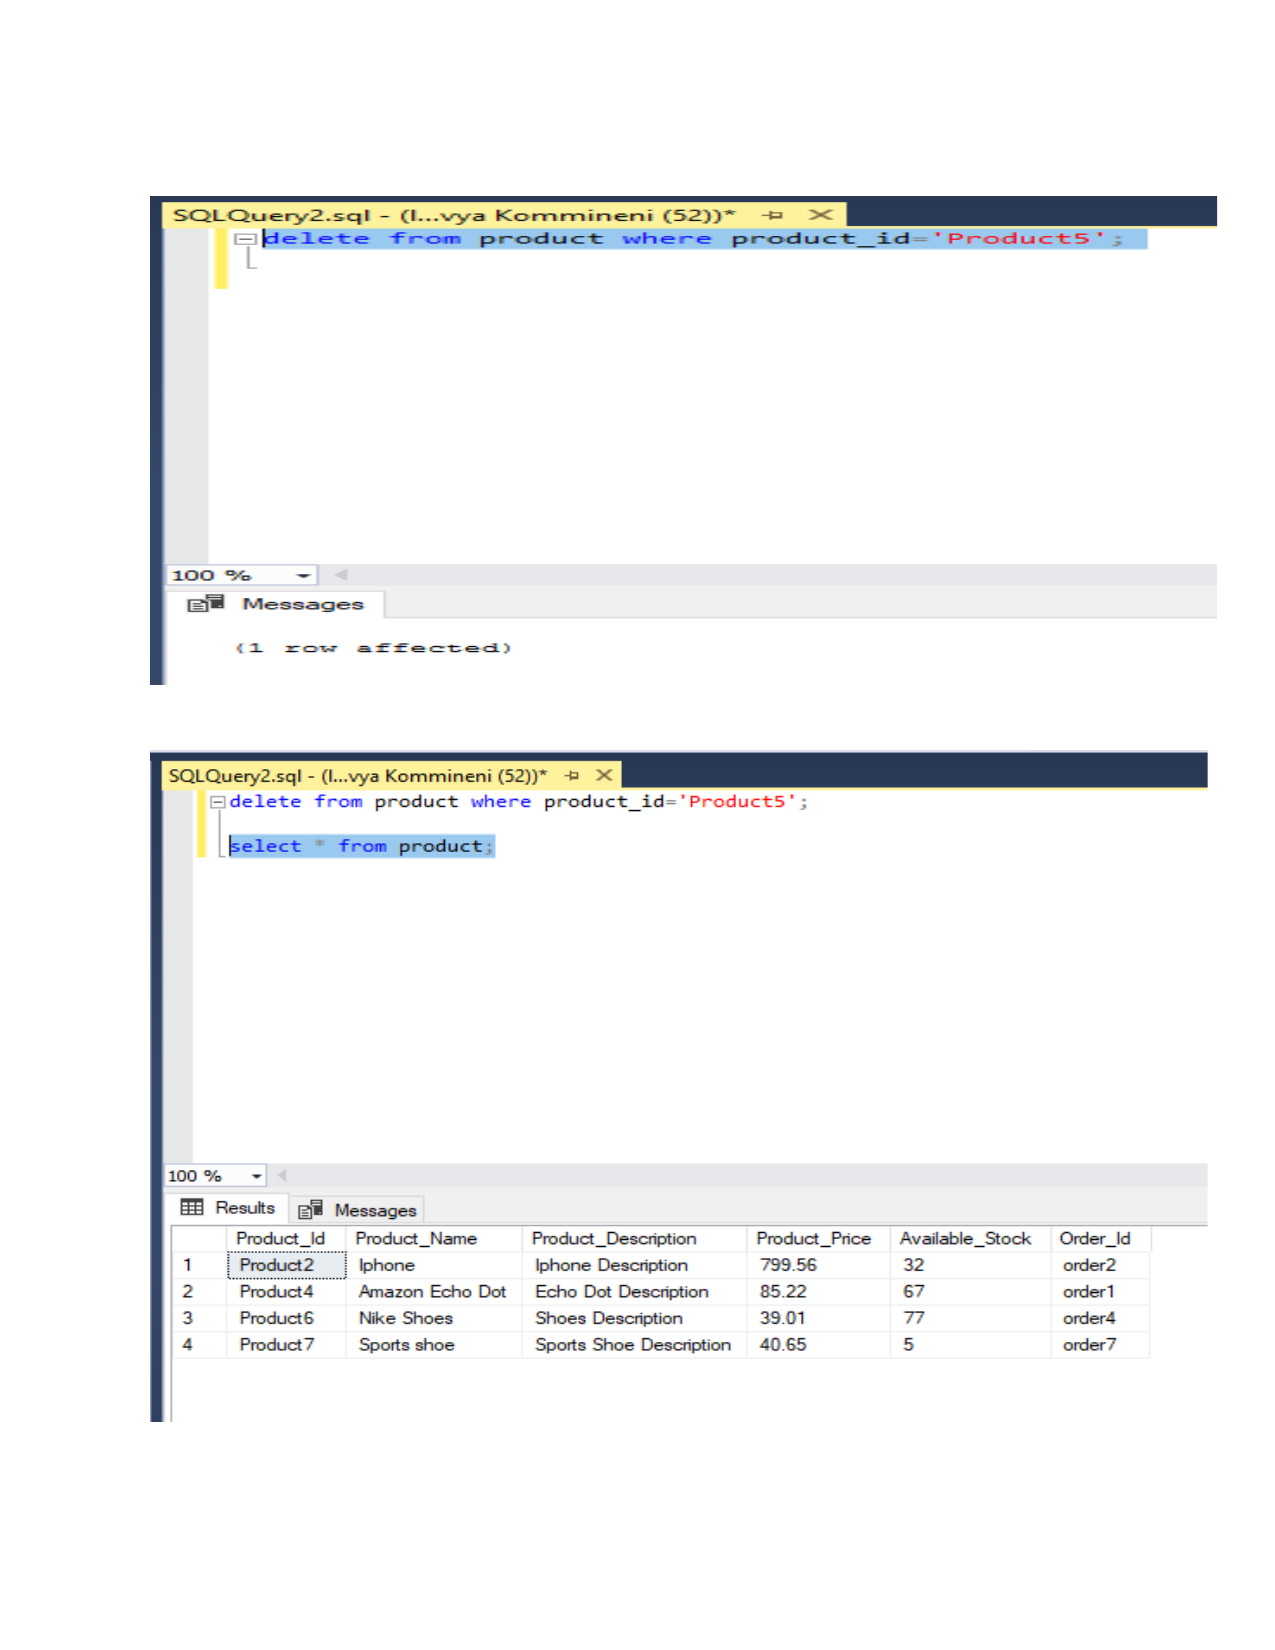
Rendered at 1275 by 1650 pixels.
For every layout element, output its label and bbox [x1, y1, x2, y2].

picture [150, 196, 1218, 685]
picture [150, 750, 1208, 1422]
